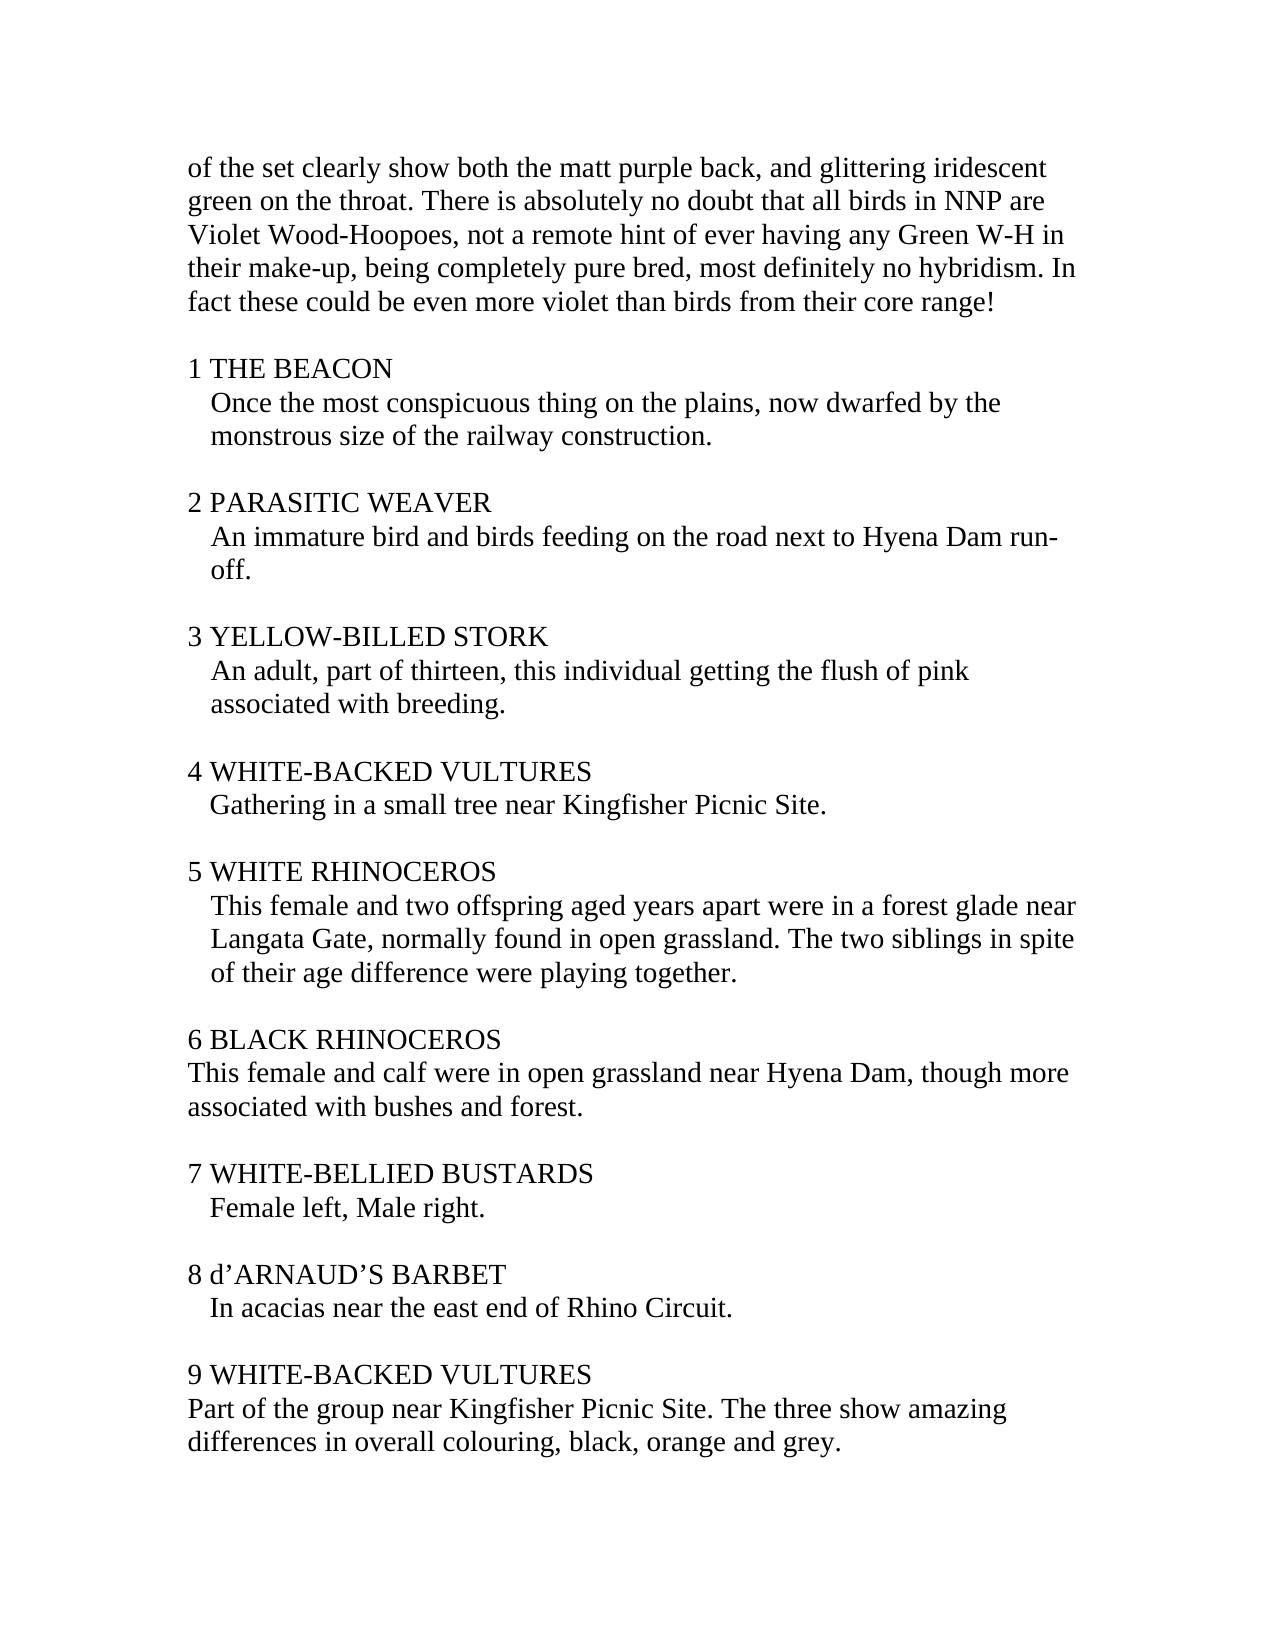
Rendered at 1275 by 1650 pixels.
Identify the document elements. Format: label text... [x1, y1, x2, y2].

text An adult, part of thirteen, this individual getting the flush of pink associated with breeding. [210, 653, 1087, 720]
text In acacias near the east end of Rhino Circuit. [187, 1290, 1087, 1324]
text Gathering in a small tree near Kingfisher Picnic Site. [187, 787, 1087, 821]
text 7 WHITE-BELLIED BUSTARDS [187, 1156, 1087, 1190]
text 8 d’ARNAUD’S BARBET [187, 1257, 1087, 1290]
text 5 WHITE RHINOCEROS [187, 854, 1087, 888]
text Once the most conspicuous thing on the plains, now dwarfed by the monstrous size of the railway construction. [210, 385, 1087, 452]
text 4 WHITE-BACKED VULTURES [187, 754, 1087, 787]
text An immature bird and birds feeding on the road next to Hyena Dam run-off. [210, 519, 1087, 586]
text 1 THE BEACON [187, 351, 1087, 385]
text 3 YELLOW-BILLED STORK [187, 619, 1087, 653]
text 9 WHITE-BACKED VULTURES [187, 1357, 1087, 1391]
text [187, 150, 1087, 318]
text This female and calf were in open grassland near Hyena Dam, though more associated with bushes and forest. [187, 1056, 1087, 1123]
text This female and two offspring aged years apart were in a forest glade near Langata Gate, normally found in open grassland. The two siblings in spite of their age difference were playing together. [210, 888, 1087, 988]
text 2 PARASITIC WEAVER [187, 485, 1087, 519]
text Female left, Male right. [187, 1190, 1087, 1223]
text Part of the group near Kingfisher Picnic Site. The three show amazing differences in overall colouring, black, orange and grey. [187, 1391, 1087, 1458]
text 6 BLACK RHINOCEROS [187, 1022, 1087, 1056]
